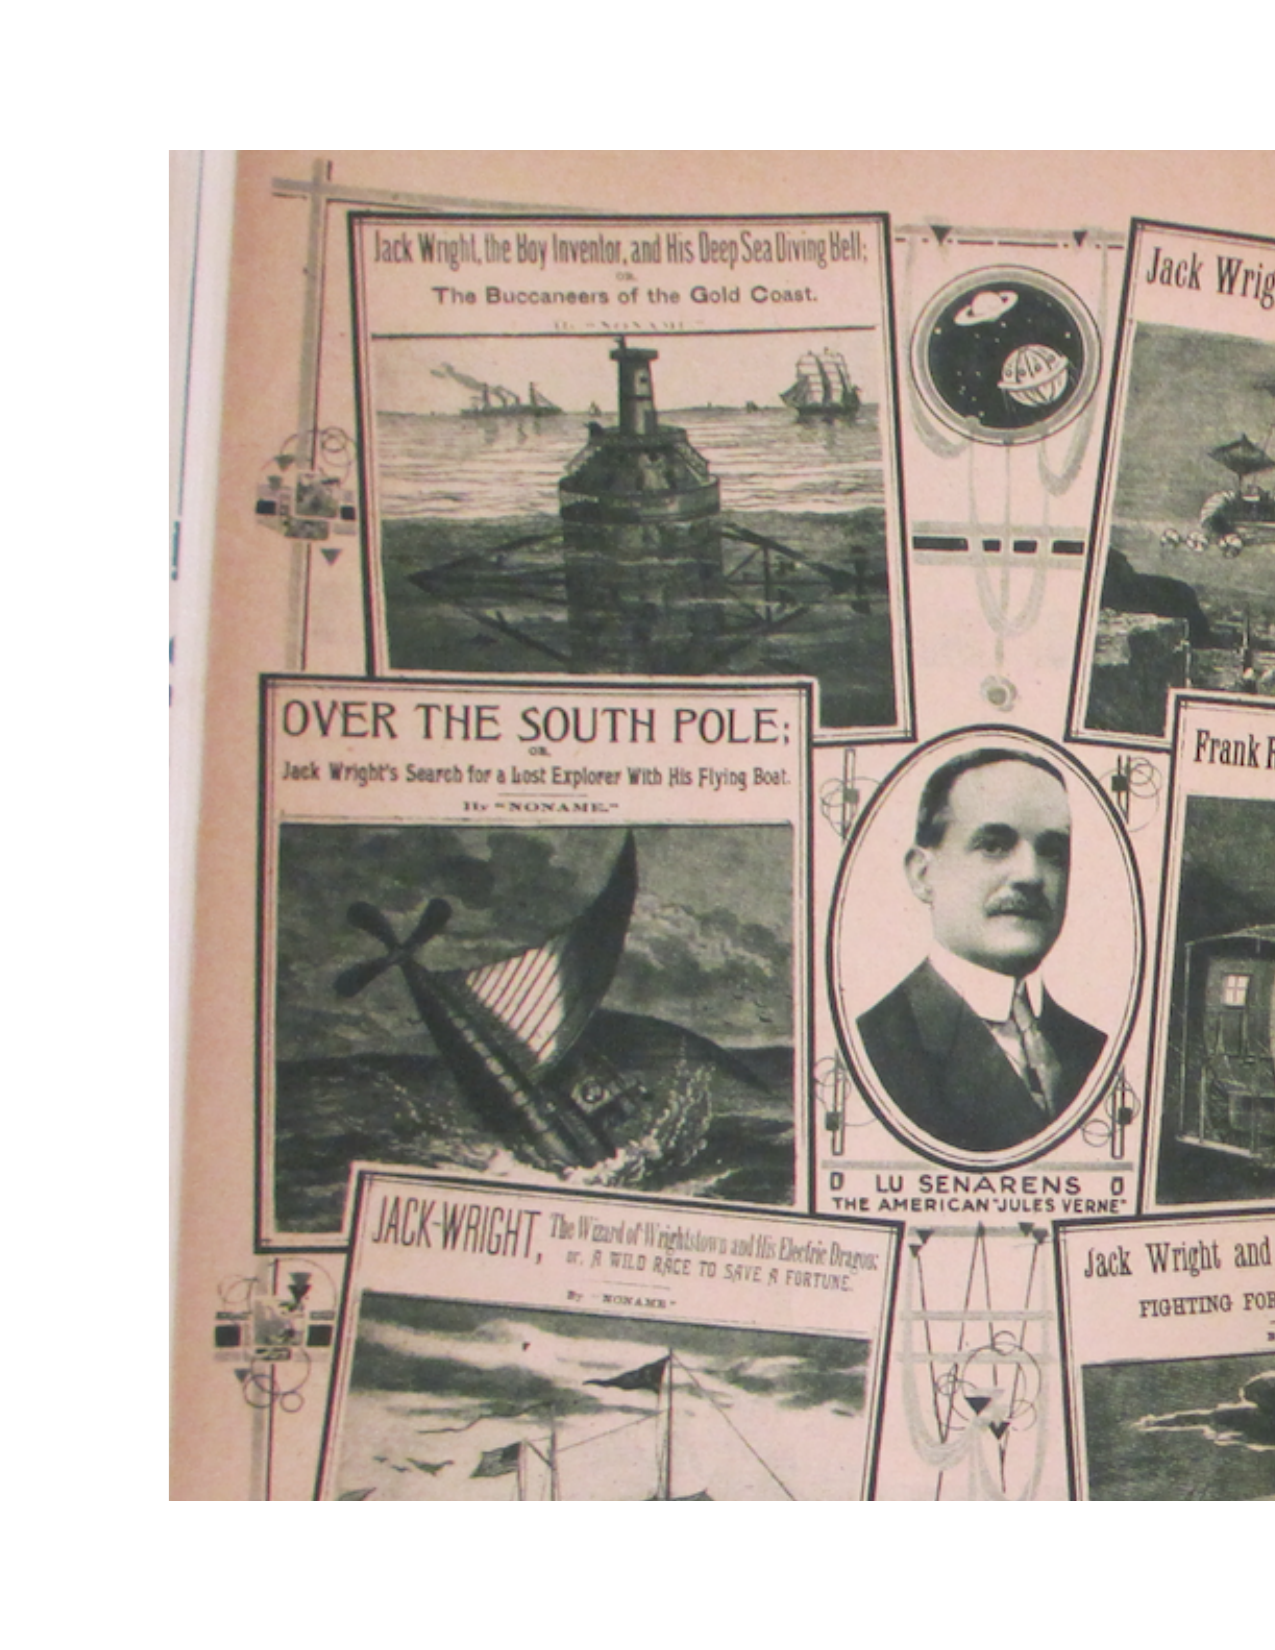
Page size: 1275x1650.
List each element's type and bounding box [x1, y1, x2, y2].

picture [168, 150, 1275, 1501]
